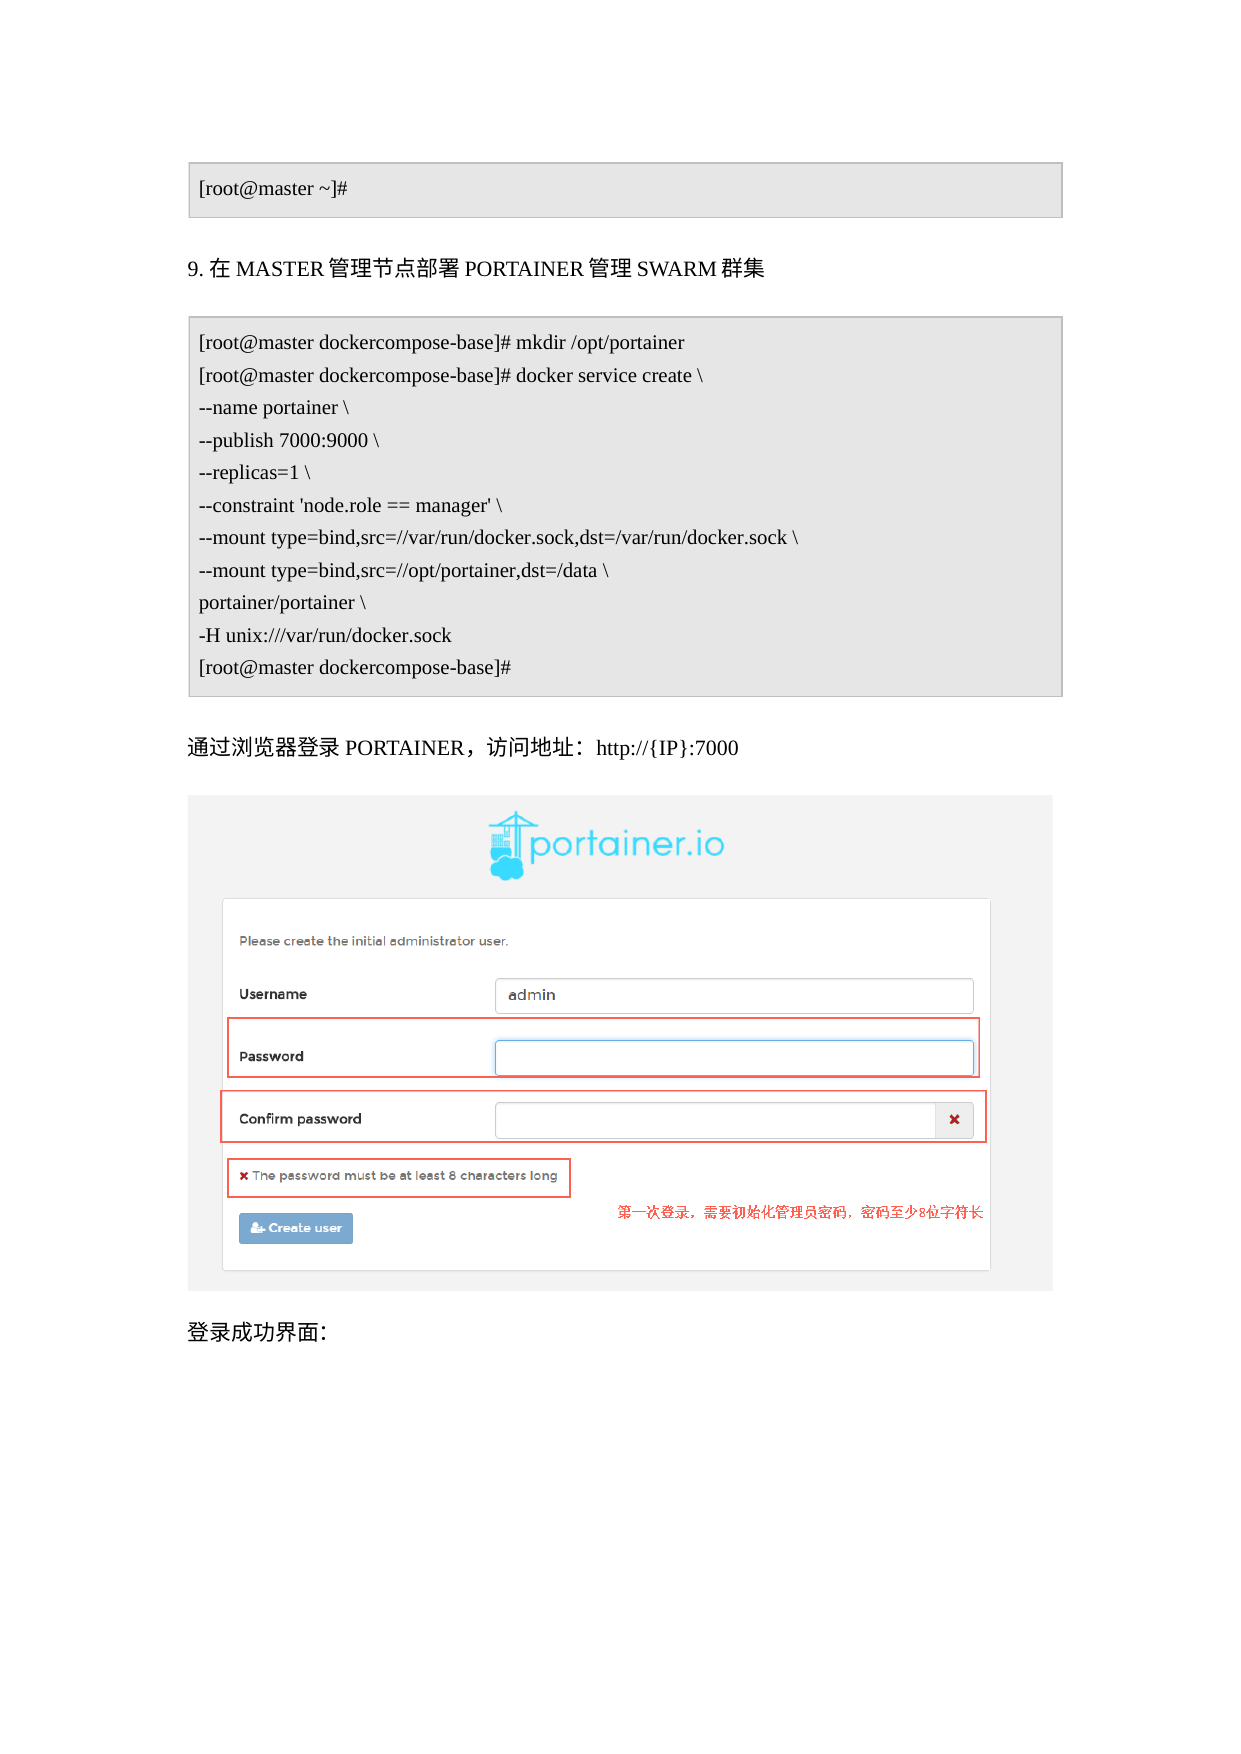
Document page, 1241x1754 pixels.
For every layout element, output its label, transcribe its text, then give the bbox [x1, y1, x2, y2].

text [root@master ~]# [190, 164, 1061, 217]
text 9. 在MASTER管理节点部署PORTAINER管理SWARM群集 [187, 251, 1053, 283]
text --mount type=bind,src=//var/run/docker.sock,dst=/var/run/docker.sock \ [190, 511, 1061, 543]
text -H unix:///var/run/docker.sock [190, 608, 1061, 641]
text --publish 7000:9000 \ [190, 413, 1061, 446]
text portainer/portainer \ [190, 576, 1061, 608]
text --constraint 'node.role == manager' \ [190, 478, 1061, 511]
text --replicas=1 \ [190, 446, 1061, 478]
picture [187, 795, 1053, 1291]
text --name portainer \ [190, 381, 1061, 413]
text 登录成功界面： [187, 1315, 1053, 1347]
text [root@master dockercompose-base]# mkdir /opt/portainer [190, 318, 1061, 348]
text --mount type=bind,src=//opt/portainer,dst=/data \ [190, 543, 1061, 576]
text [root@master dockercompose-base]# [190, 641, 1061, 696]
text 通过浏览器登录PORTAINER，访问地址：http://{IP}:7000 [187, 730, 1053, 762]
text [root@master dockercompose-base]# docker service create \ [190, 348, 1061, 381]
